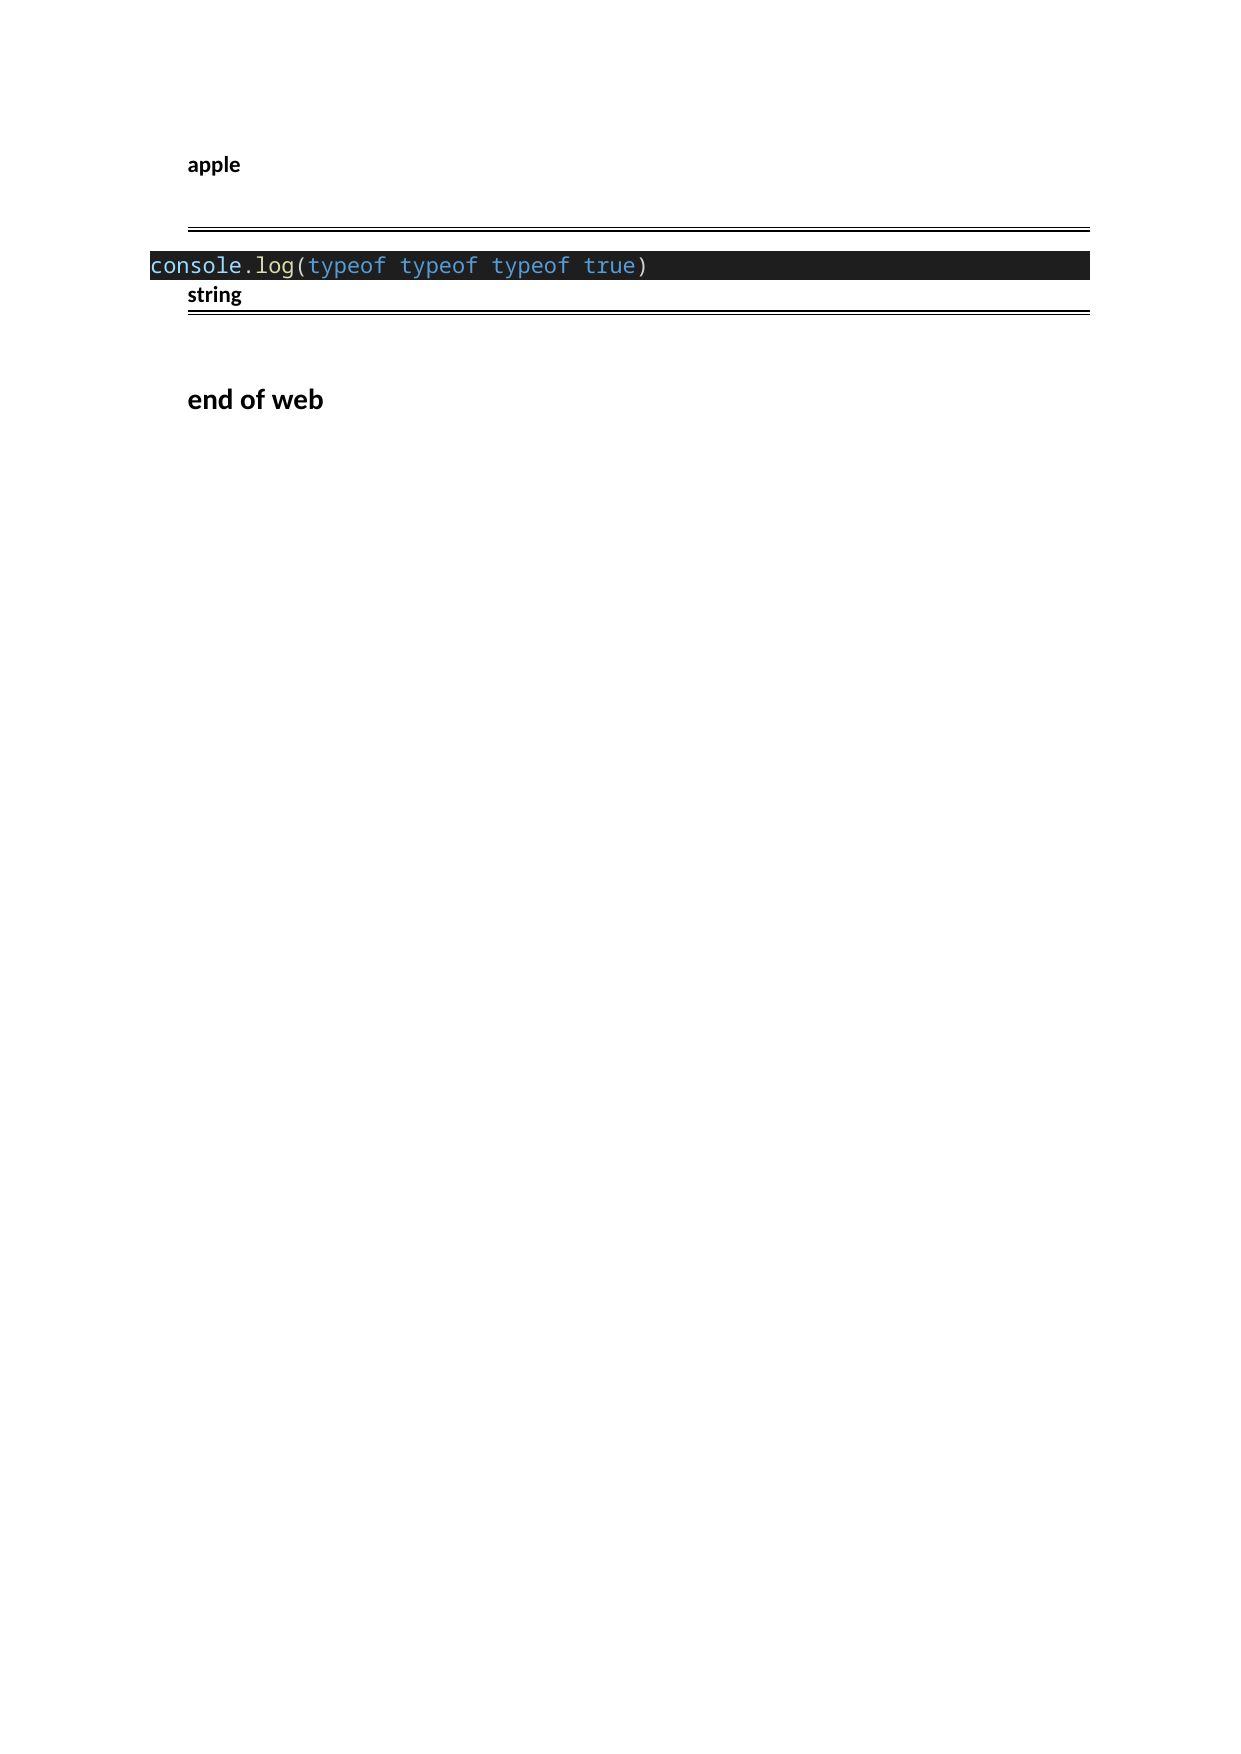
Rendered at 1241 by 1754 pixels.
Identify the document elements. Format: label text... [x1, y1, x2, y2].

text apple [187, 150, 1090, 178]
text end of web [187, 381, 1090, 416]
text console.log(typeof typeof typeof true) [150, 251, 1090, 280]
text string [187, 280, 1090, 315]
